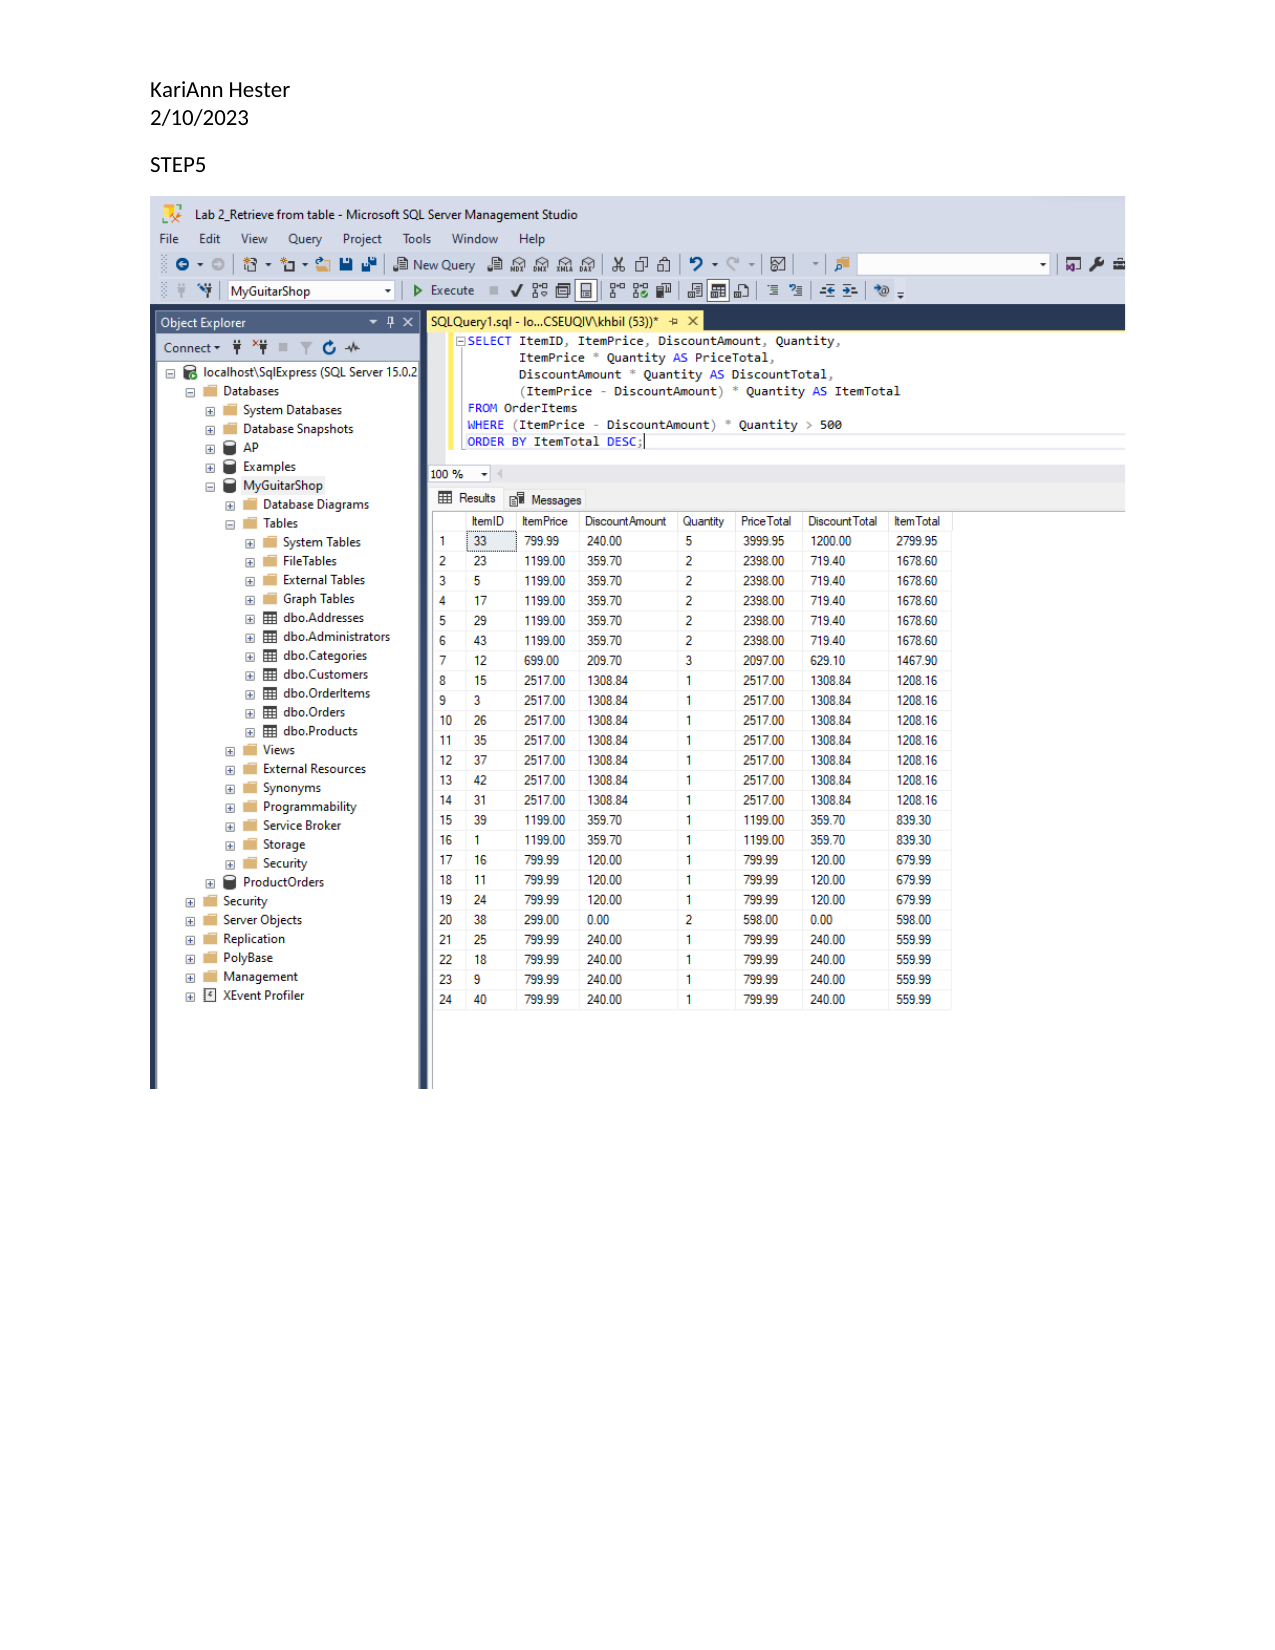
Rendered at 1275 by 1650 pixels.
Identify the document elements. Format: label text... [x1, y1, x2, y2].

picture [150, 196, 1125, 1089]
text STEP5 [150, 150, 1125, 178]
